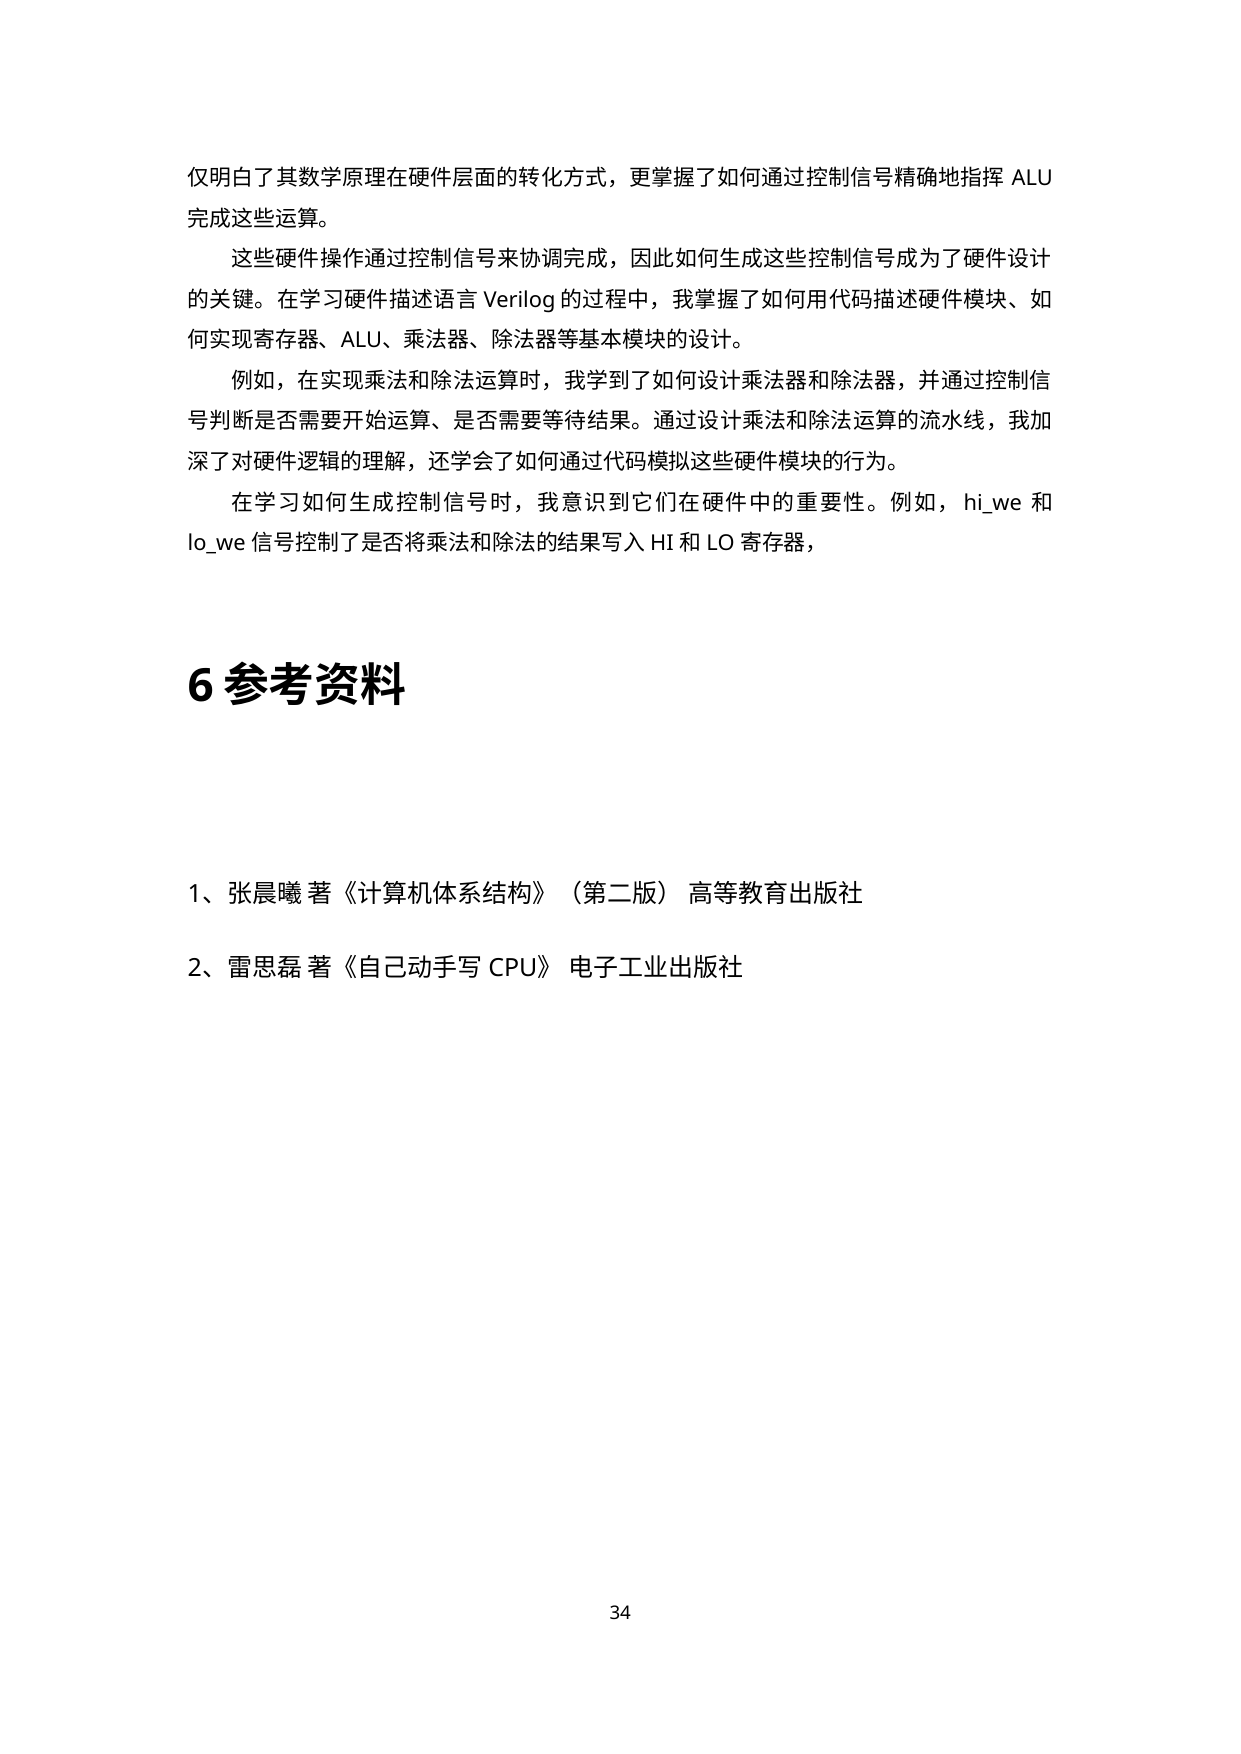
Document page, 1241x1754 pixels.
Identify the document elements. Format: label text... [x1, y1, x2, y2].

subtitle 6参考资料 [187, 633, 1053, 731]
text 例如，在实现乘法和除法运算时，我学到了如何设计乘法器和除法器，并通过控制信号判断是否需要开始运算、是否需要等待结果。通过设计乘法和除法运算的流水线，我加深了对硬件逻辑的理解，还学会了如何通过代码模拟这些硬件模块的行为。 [187, 362, 1053, 476]
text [187, 160, 1053, 233]
text 这些硬件操作通过控制信号来协调完成，因此如何生成这些控制信号成为了硬件设计的关键。在学习硬件描述语言Verilog的过程中，我掌握了如何用代码描述硬件模块、如何实现寄存器、ALU、乘法器、除法器等基本模块的设计。 [187, 241, 1053, 354]
text 2、雷思磊 著《自己动手写 CPU》 电子工业出版社 [187, 933, 1053, 998]
text 1、张晨曦 著《计算机体系结构》（第二版） 高等教育出版社 [187, 859, 1053, 924]
text 在学习如何生成控制信号时，我意识到它们在硬件中的重要性。例如，hi_we 和 lo_we 信号控制了是否将乘法和除法的结果写入 HI 和 LO 寄存器， [187, 484, 1053, 557]
